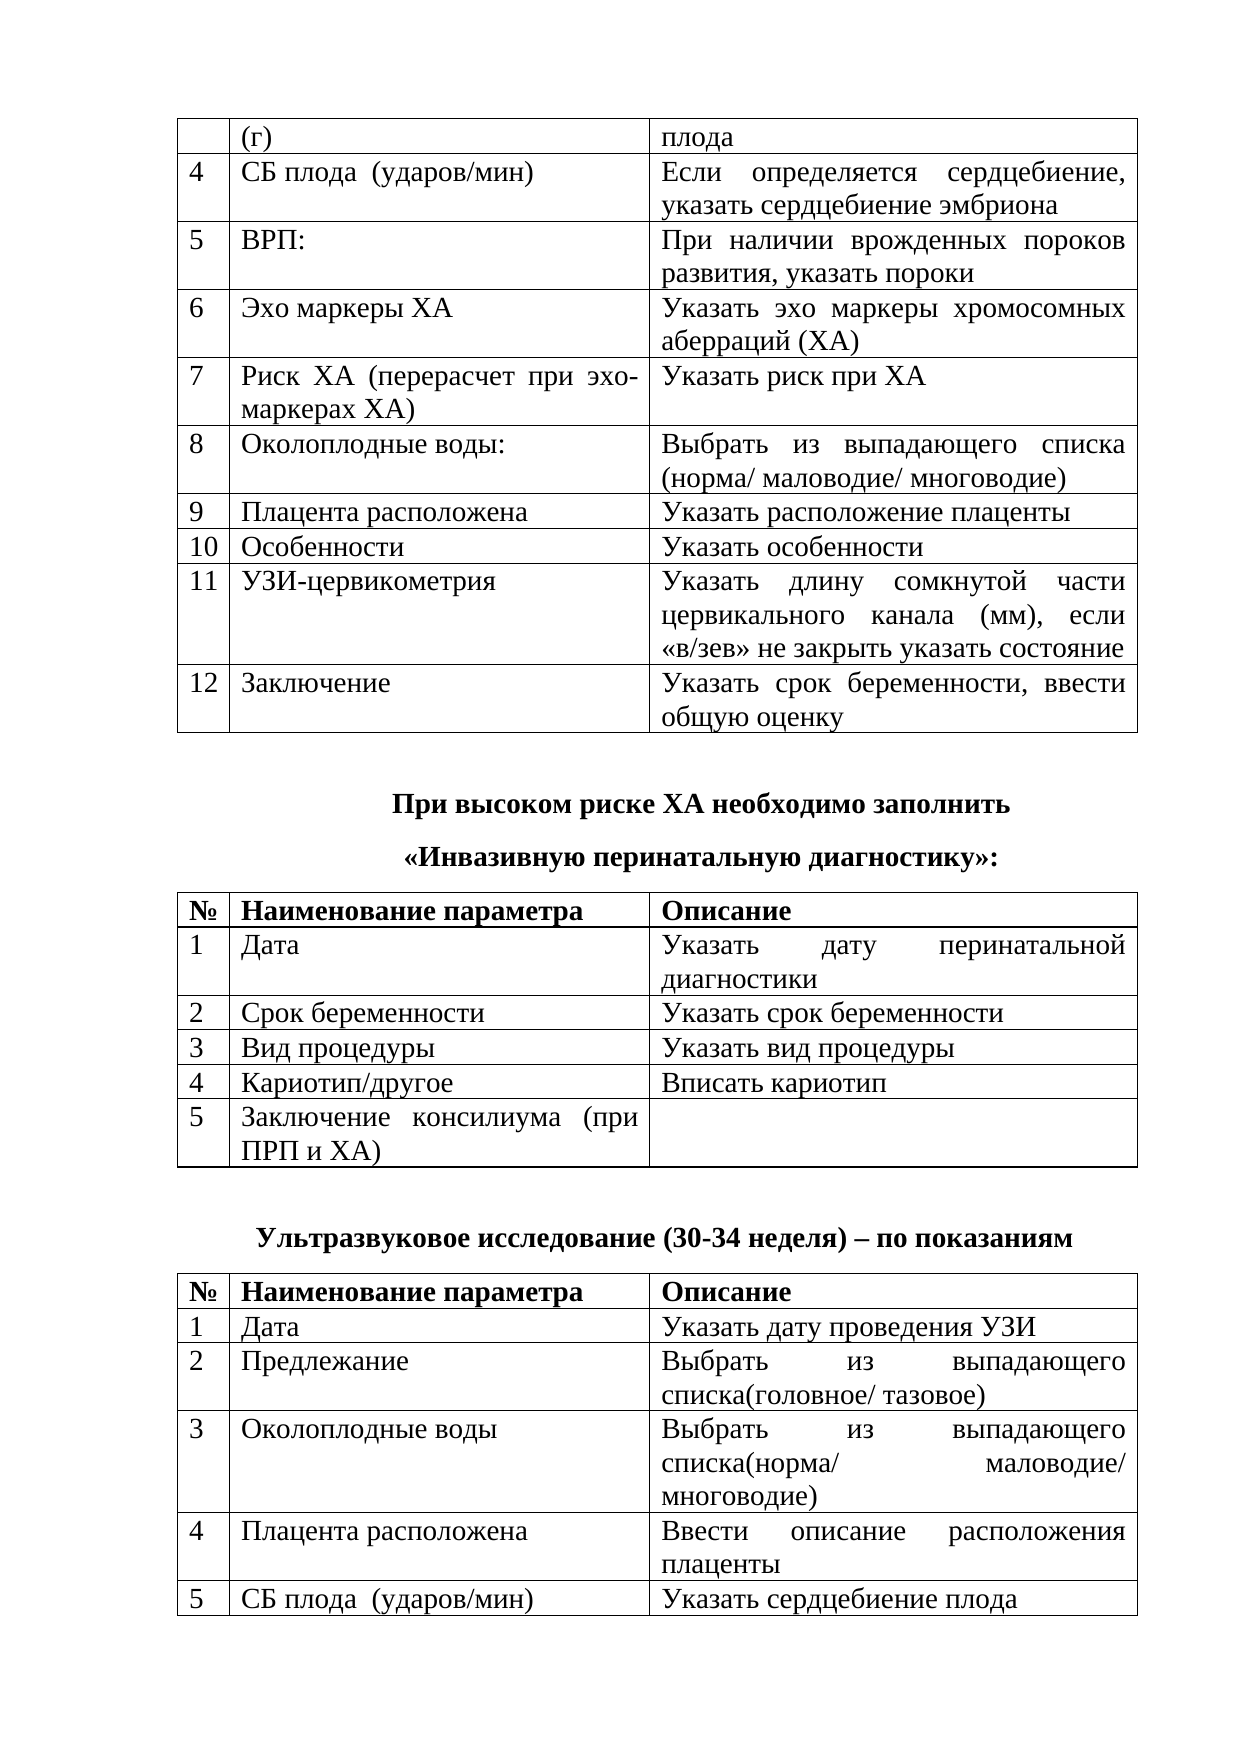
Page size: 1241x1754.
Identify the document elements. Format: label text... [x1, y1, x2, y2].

table_cell Выбрать из выпадающего списка (норма/ маловодие/ многоводие) [650, 426, 1137, 493]
table_cell Кариотип/другое [230, 1065, 649, 1098]
table_cell 5 [178, 1099, 229, 1166]
table_cell Указать вид процедуры [650, 1030, 1137, 1064]
table_cell Указать длину сомкнутой части цервикального канала (мм), если «в/зев» не закрыть указать состояние [650, 564, 1137, 664]
table_cell 2 [178, 1343, 229, 1410]
table_cell СБ плода (ударов/мин) [230, 154, 649, 221]
table_cell Выбрать из выпадающего списка(норма/ маловодие/ многоводие) [650, 1411, 1137, 1512]
table_cell Указать риск при ХА [650, 358, 1137, 425]
table_cell Указать срок беременности [650, 996, 1137, 1029]
table_cell Заключение [230, 665, 649, 732]
table_cell Особенности [230, 529, 649, 562]
table_cell Указать эхо маркеры хромосомных аберраций (ХА) [650, 290, 1137, 357]
table_cell Эхо маркеры ХА [230, 290, 649, 357]
table_header Описание [650, 893, 1137, 926]
table_cell Указать срок беременности, ввести общую оценку [650, 665, 1137, 732]
text «Инвазивную перинатальную диагностику»: [177, 839, 1152, 872]
table_cell Заключение консилиума (при ПРП и ХА) [230, 1099, 649, 1166]
table_cell Дата [230, 1309, 649, 1342]
table_cell ВРП: [230, 222, 649, 289]
table_cell 4 [178, 1513, 229, 1580]
table_cell Вписать кариотип [650, 1065, 1137, 1098]
table_cell 5 [178, 1581, 229, 1615]
table_cell При наличии врожденных пороков развития, указать пороки [650, 222, 1137, 289]
table_cell Дата [230, 928, 649, 994]
table_cell 9 [178, 494, 229, 528]
table_header Описание [650, 1274, 1137, 1308]
table_header Наименование параметра [230, 1274, 649, 1308]
table_cell Плацента расположена [230, 494, 649, 528]
table_cell Указать дату перинатальной диагностики [650, 928, 1137, 994]
table_cell 11 [178, 564, 229, 664]
table_header № [178, 893, 229, 926]
table_cell 7 [178, 358, 229, 425]
table_cell Ввести описание расположения плаценты [650, 1513, 1137, 1580]
table_cell Выбрать из выпадающего списка(головное/ тазовое) [650, 1343, 1137, 1410]
text Ультразвуковое исследование (30-34 неделя) – по показаниям [177, 1220, 1152, 1254]
table_cell Плацента расположена [230, 1513, 649, 1580]
table_cell Околоплодные воды: [230, 426, 649, 493]
table_cell 1 [178, 928, 229, 994]
table_cell 6 [178, 290, 229, 357]
text При высоком риске ХА необходимо заполнить [177, 786, 1152, 820]
table_cell СБ плода (ударов/мин) [230, 1581, 649, 1615]
table_cell 2 [178, 996, 229, 1029]
table_cell Указать особенности [650, 529, 1137, 562]
table_cell 12 [178, 665, 229, 732]
table_cell 5 [178, 222, 229, 289]
table_cell 1 [178, 1309, 229, 1342]
table_cell 4 [178, 154, 229, 221]
table_cell Вид процедуры [230, 1030, 649, 1064]
table_cell Указать расположение плаценты [650, 494, 1137, 528]
table_cell Риск ХА (перерасчет при эхо-маркерах ХА) [230, 358, 649, 425]
table_cell Околоплодные воды [230, 1411, 649, 1512]
table_cell 3 [178, 1030, 229, 1064]
table_cell 8 [178, 426, 229, 493]
table_cell 4 [178, 1065, 229, 1098]
table_cell УЗИ-цервикометрия [230, 564, 649, 664]
table_header № [178, 1274, 229, 1308]
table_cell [650, 119, 1137, 153]
table_cell Указать дату проведения УЗИ [650, 1309, 1137, 1342]
table_cell Если определяется сердцебиение, указать сердцебиение эмбриона [650, 154, 1137, 221]
table_cell Указать сердцебиение плода [650, 1581, 1137, 1615]
table_header Наименование параметра [230, 893, 649, 926]
table_cell 3 [178, 1411, 229, 1512]
table_cell Предлежание [230, 1343, 649, 1410]
table_cell 3 [178, 119, 229, 153]
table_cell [230, 119, 649, 153]
table_cell [650, 1099, 1137, 1166]
table_cell Срок беременности [230, 996, 649, 1029]
table_cell 10 [178, 529, 229, 562]
